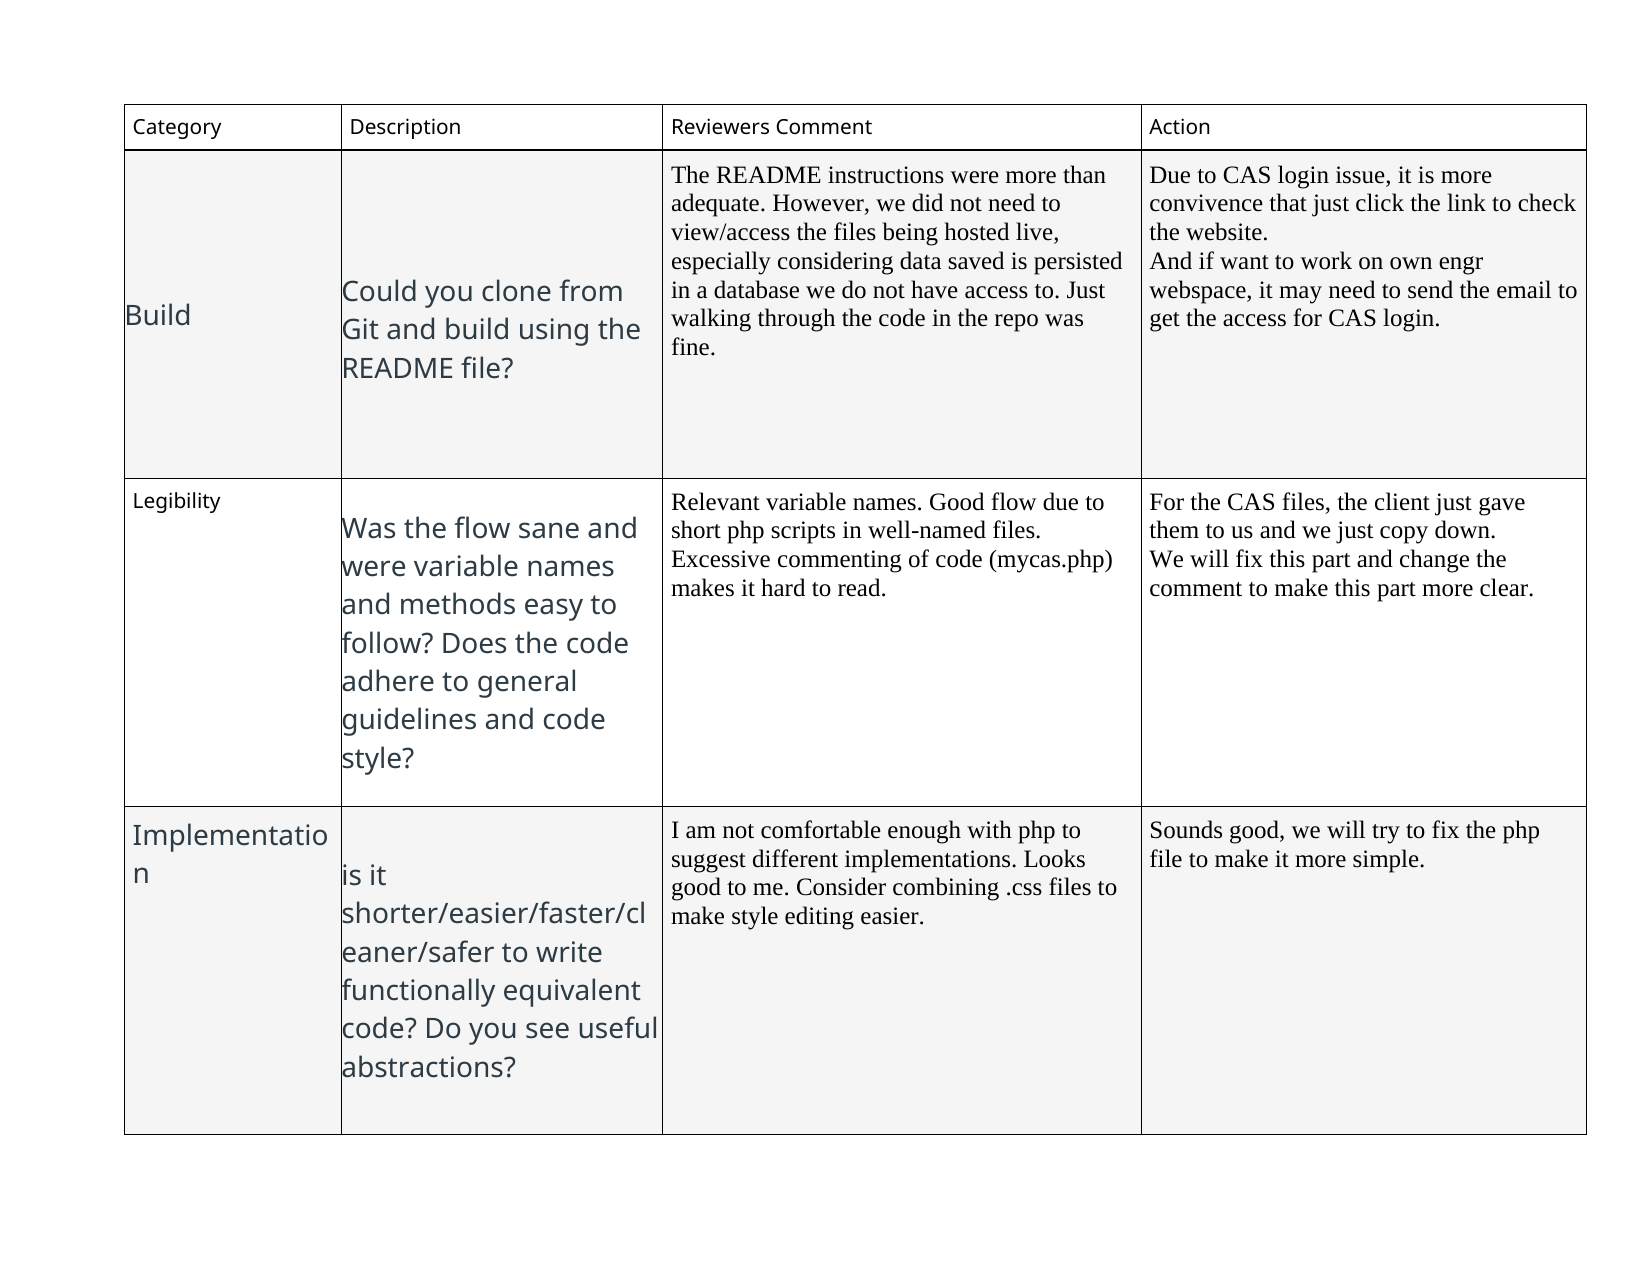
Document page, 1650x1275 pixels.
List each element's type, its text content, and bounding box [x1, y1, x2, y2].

table_header Action [1142, 105, 1586, 149]
table_cell Implementation [125, 807, 341, 1134]
table_cell Due to CAS login issue, it is more convivence that just click the link to check the website. And if want to work on own engr webspace, it may need to send the email to get the access for CAS login. [1142, 151, 1586, 478]
table_cell Could you clone from Git and build using the README file? [342, 151, 662, 478]
table_cell Sounds good, we will try to fix the php file to make it more simple. [1142, 807, 1586, 1134]
table_cell Build [125, 151, 341, 478]
table_header Description [342, 105, 662, 149]
table_cell is it shorter/easier/faster/cleaner/safer to write functionally equivalent code? Do you see useful abstractions? [342, 807, 662, 1134]
table_cell Was the flow sane and were variable names and methods easy to follow? Does the code adhere to general guidelines and code style? [342, 479, 662, 806]
table_header Category [125, 105, 341, 149]
table_cell The README instructions were more than adequate. However, we did not need to view/access the files being hosted live, especially considering data saved is persisted in a database we do not have access to. Just walking through the code in the repo was fine. [663, 151, 1141, 478]
table_cell Legibility [125, 479, 341, 806]
table_cell I am not comfortable enough with php to suggest different implementations. Looks good to me. Consider combining .css files to make style editing easier. [663, 807, 1141, 1134]
table_header Reviewers Comment [663, 105, 1141, 149]
table_cell Relevant variable names. Good flow due to short php scripts in well-named files. Excessive commenting of code (mycas.php) makes it hard to read. [663, 479, 1141, 806]
table_cell For the CAS files, the client just gave them to us and we just copy down. We will fix this part and change the comment to make this part more clear. [1142, 479, 1586, 806]
